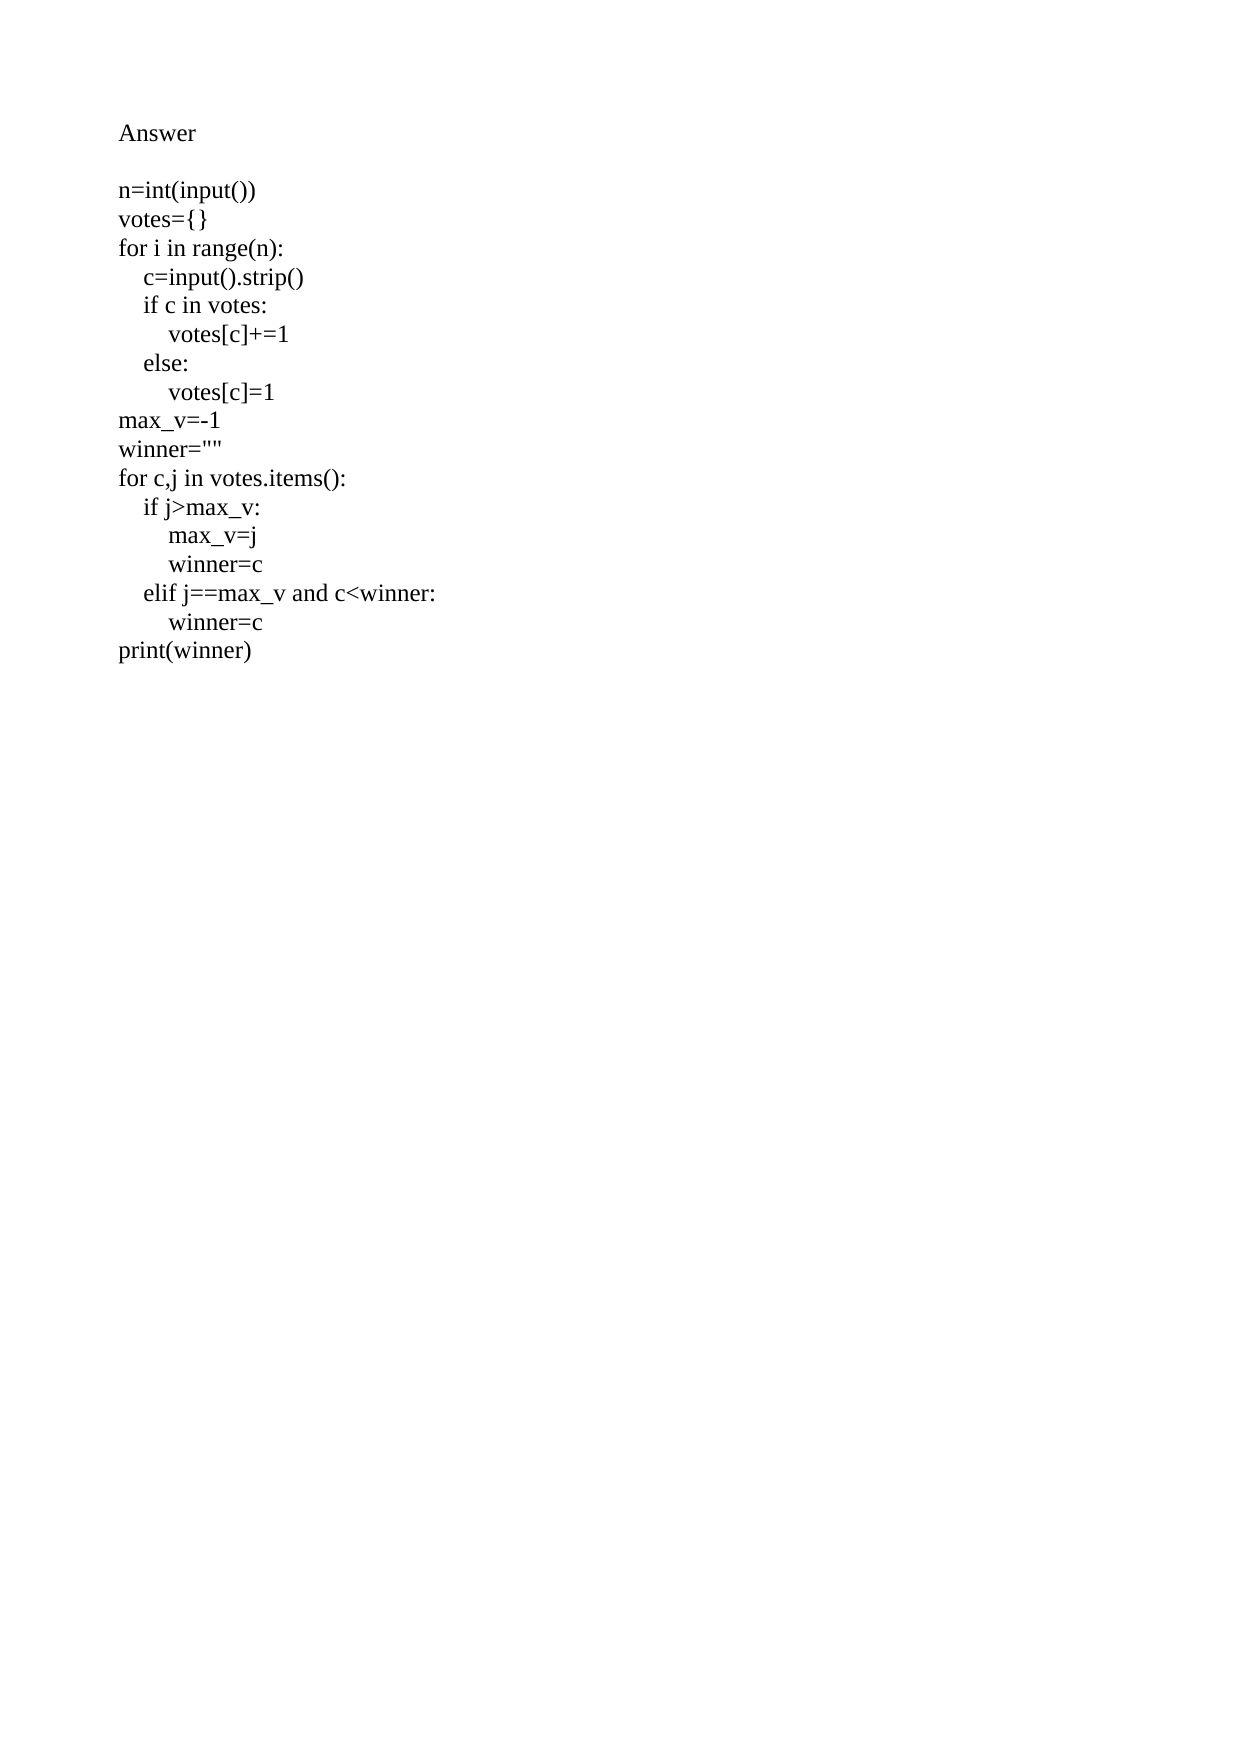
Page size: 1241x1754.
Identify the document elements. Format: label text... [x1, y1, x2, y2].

text if j>max_v: [118, 492, 1122, 521]
text for i in range(n): [118, 233, 1122, 262]
text winner=c [118, 549, 1122, 578]
text elif j==max_v and c<winner: [118, 578, 1122, 607]
text Answer [118, 118, 1122, 147]
text print(winner) [118, 636, 1122, 664]
text max_v=j [118, 521, 1122, 549]
text for c,j in votes.items(): [118, 463, 1122, 492]
text max_v=-1 [118, 406, 1122, 434]
text votes={} [118, 204, 1122, 233]
text n=int(input()) [118, 176, 1122, 204]
text votes[c]+=1 [118, 319, 1122, 348]
text winner=c [118, 607, 1122, 636]
text if c in votes: [118, 291, 1122, 319]
text else: [118, 348, 1122, 377]
text votes[c]=1 [118, 377, 1122, 406]
text c=input().strip() [118, 262, 1122, 291]
text winner="" [118, 434, 1122, 463]
